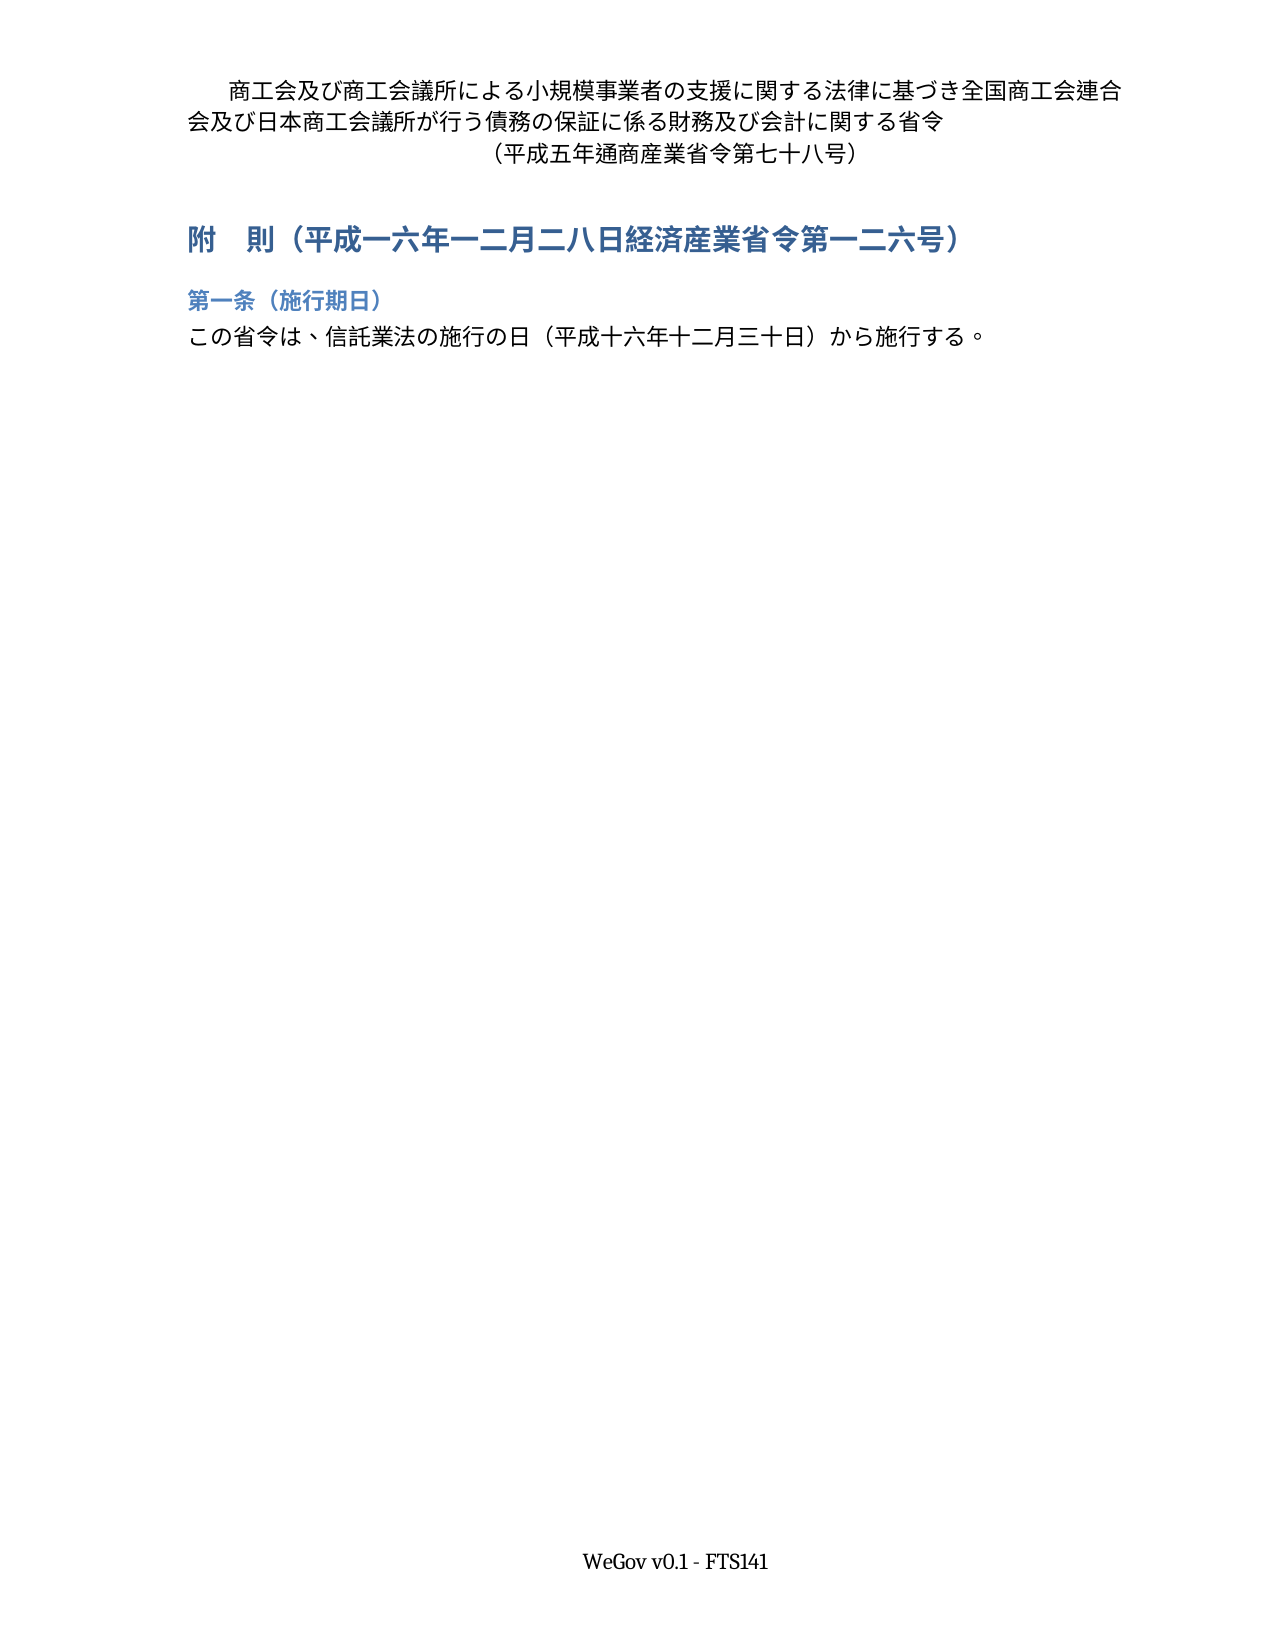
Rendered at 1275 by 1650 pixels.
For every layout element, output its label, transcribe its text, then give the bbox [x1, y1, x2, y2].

subtitle 第一条（施行期日） [187, 285, 1087, 316]
subtitle 附 則（平成一六年一二月二八日経済産業省令第一二六号） [187, 219, 1087, 258]
text この省令は、信託業法の施行の日（平成十六年十二月三十日）から施行する。 [187, 321, 1087, 352]
